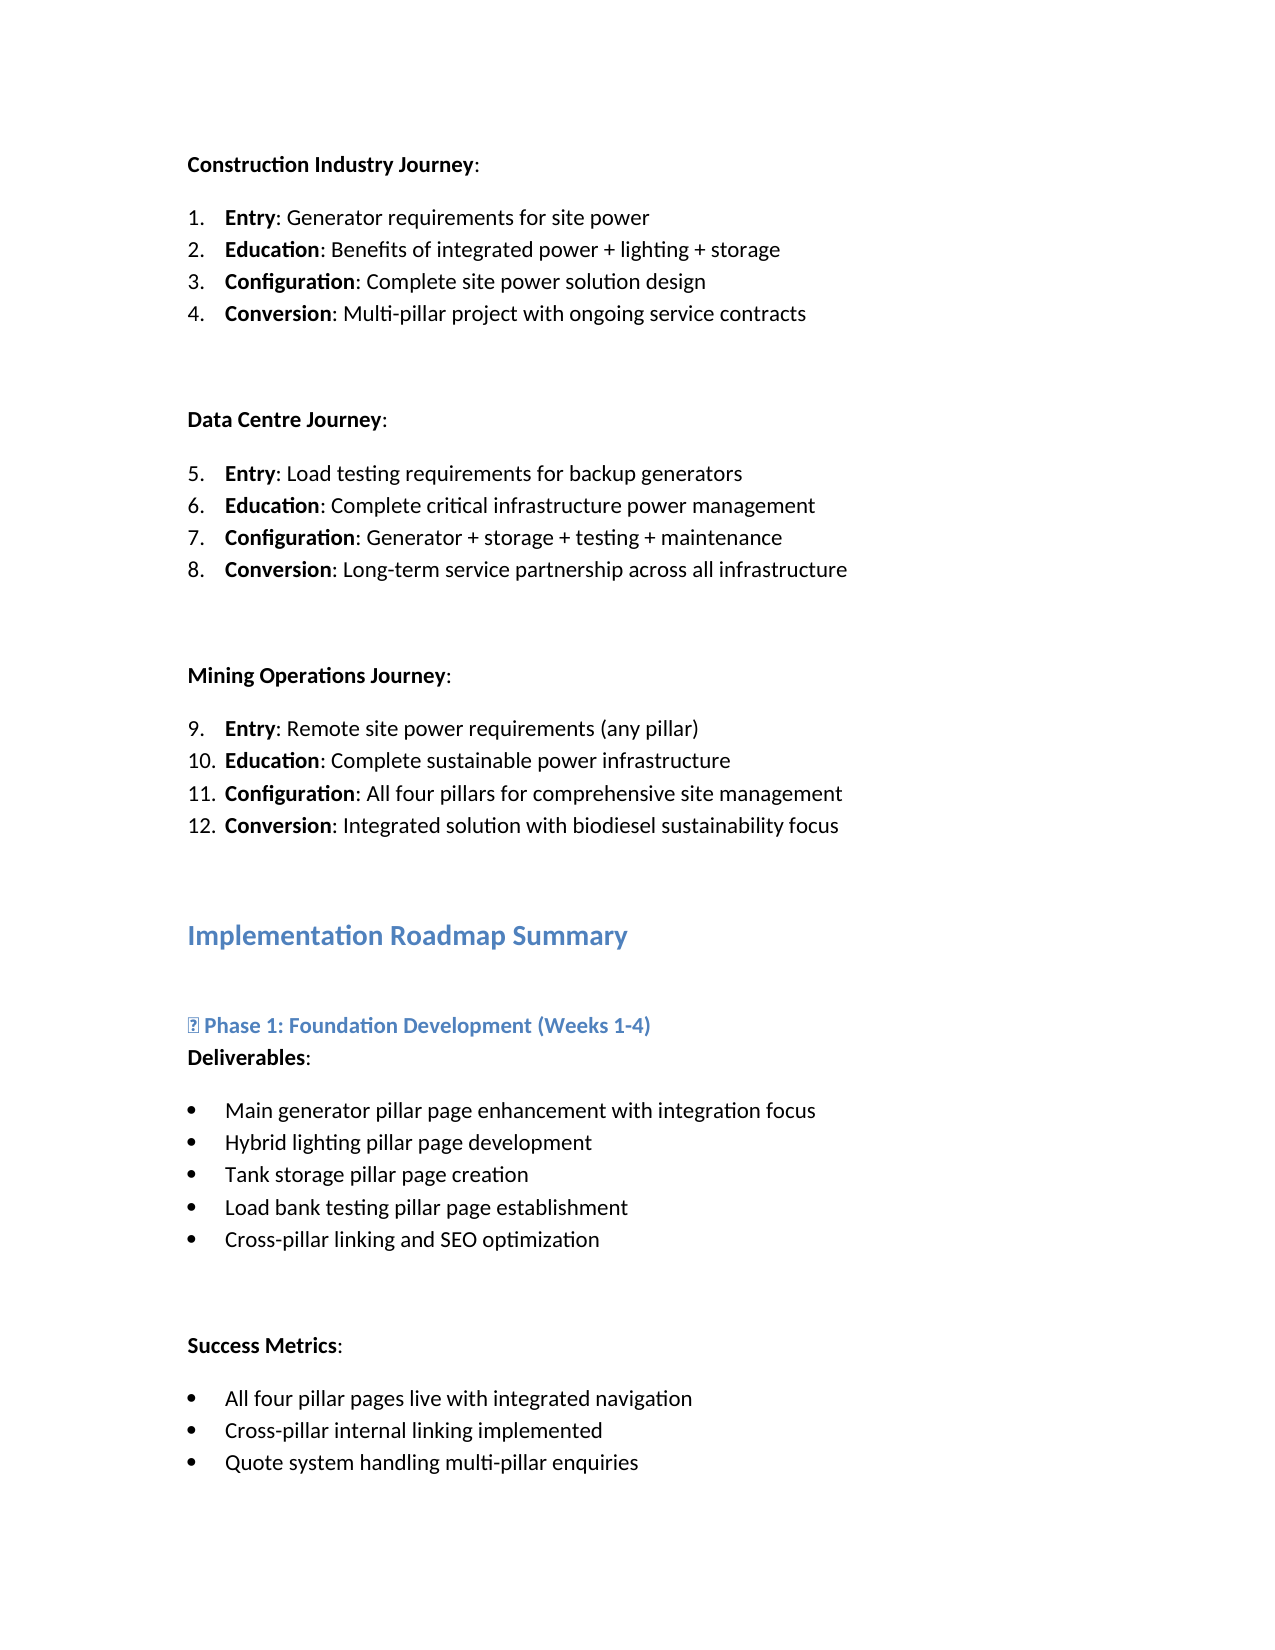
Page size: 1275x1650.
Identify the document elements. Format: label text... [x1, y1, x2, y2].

text Success Metrics: [187, 1331, 1087, 1359]
text Deliverables: [187, 1043, 1087, 1071]
list All four pillar pages live with integrated navigation [187, 1384, 1087, 1412]
list Entry: Load testing requirements for backup generators [187, 459, 1087, 487]
list Entry: Generator requirements for site power [187, 203, 1087, 231]
list Tank storage pillar page creation [187, 1160, 1087, 1188]
subtitle Implementation Roadmap Summary [187, 917, 1087, 952]
list Configuration: Generator + storage + testing + maintenance [187, 523, 1087, 551]
list Conversion: Integrated solution with biodiesel sustainability focus [187, 811, 1087, 839]
list Conversion: Multi-pillar project with ongoing service contracts [187, 299, 1087, 328]
list Education: Complete sustainable power infrastructure [187, 746, 1087, 774]
subtitle 📅 Phase 1: Foundation Development (Weeks 1-4) [187, 1011, 1087, 1039]
text Construction Industry Journey: [187, 150, 1087, 178]
list Quote system handling multi-pillar enquiries [187, 1448, 1087, 1476]
list Load bank testing pillar page establishment [187, 1193, 1087, 1221]
list Configuration: Complete site power solution design [187, 267, 1087, 295]
list Cross-pillar internal linking implemented [187, 1416, 1087, 1444]
list Configuration: All four pillars for comprehensive site management [187, 779, 1087, 807]
list Entry: Remote site power requirements (any pillar) [187, 714, 1087, 742]
list Hybrid lighting pillar page development [187, 1128, 1087, 1156]
text Data Centre Journey: [187, 406, 1087, 434]
list Education: Complete critical infrastructure power management [187, 491, 1087, 519]
list Education: Benefits of integrated power + lighting + storage [187, 235, 1087, 263]
list Main generator pillar page enhancement with integration focus [187, 1096, 1087, 1124]
list Cross-pillar linking and SEO optimization [187, 1225, 1087, 1253]
list Conversion: Long-term service partnership across all infrastructure [187, 555, 1087, 583]
text Mining Operations Journey: [187, 661, 1087, 689]
